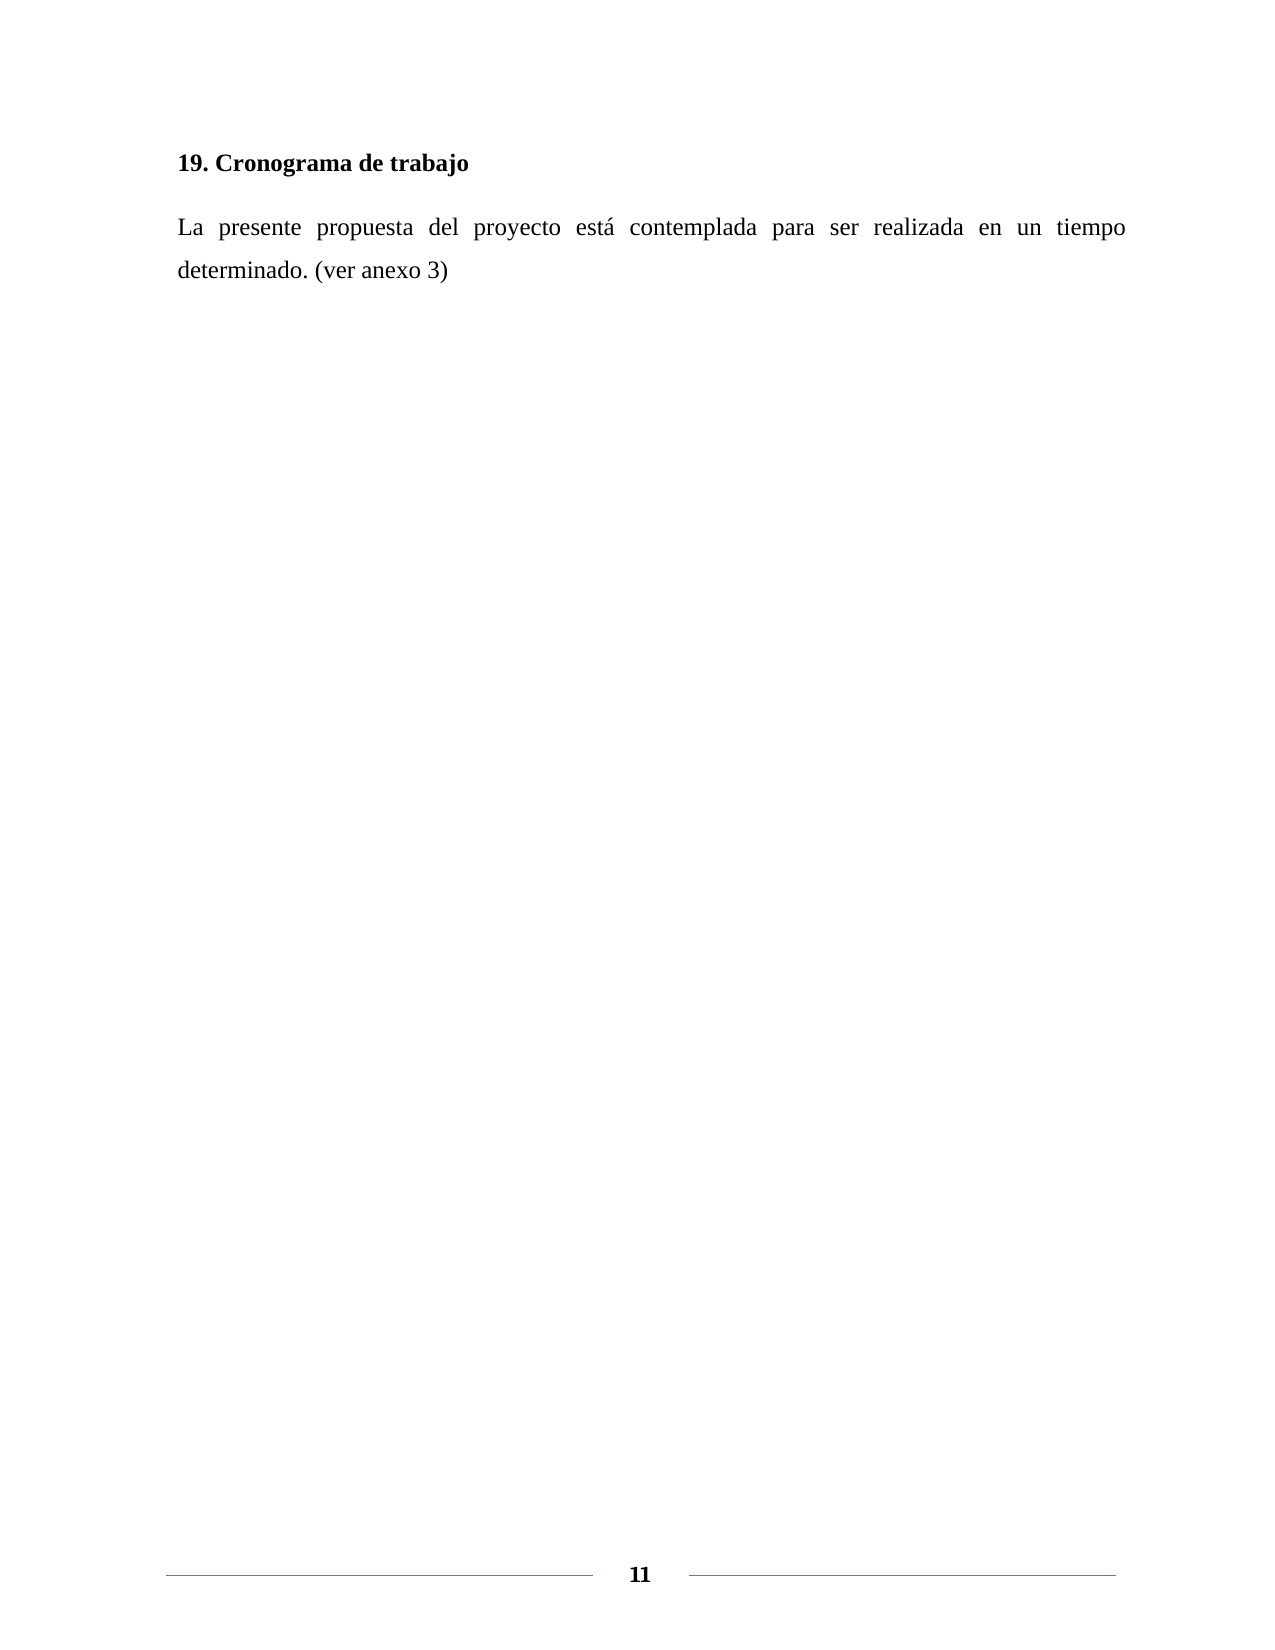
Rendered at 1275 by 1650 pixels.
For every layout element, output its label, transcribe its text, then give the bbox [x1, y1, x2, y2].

text 19. Cronograma de trabajo [177, 148, 1127, 176]
text La presente propuesta del proyecto está contemplada para ser realizada en un tiempo determinado. (ver anexo 3) [177, 212, 1127, 283]
